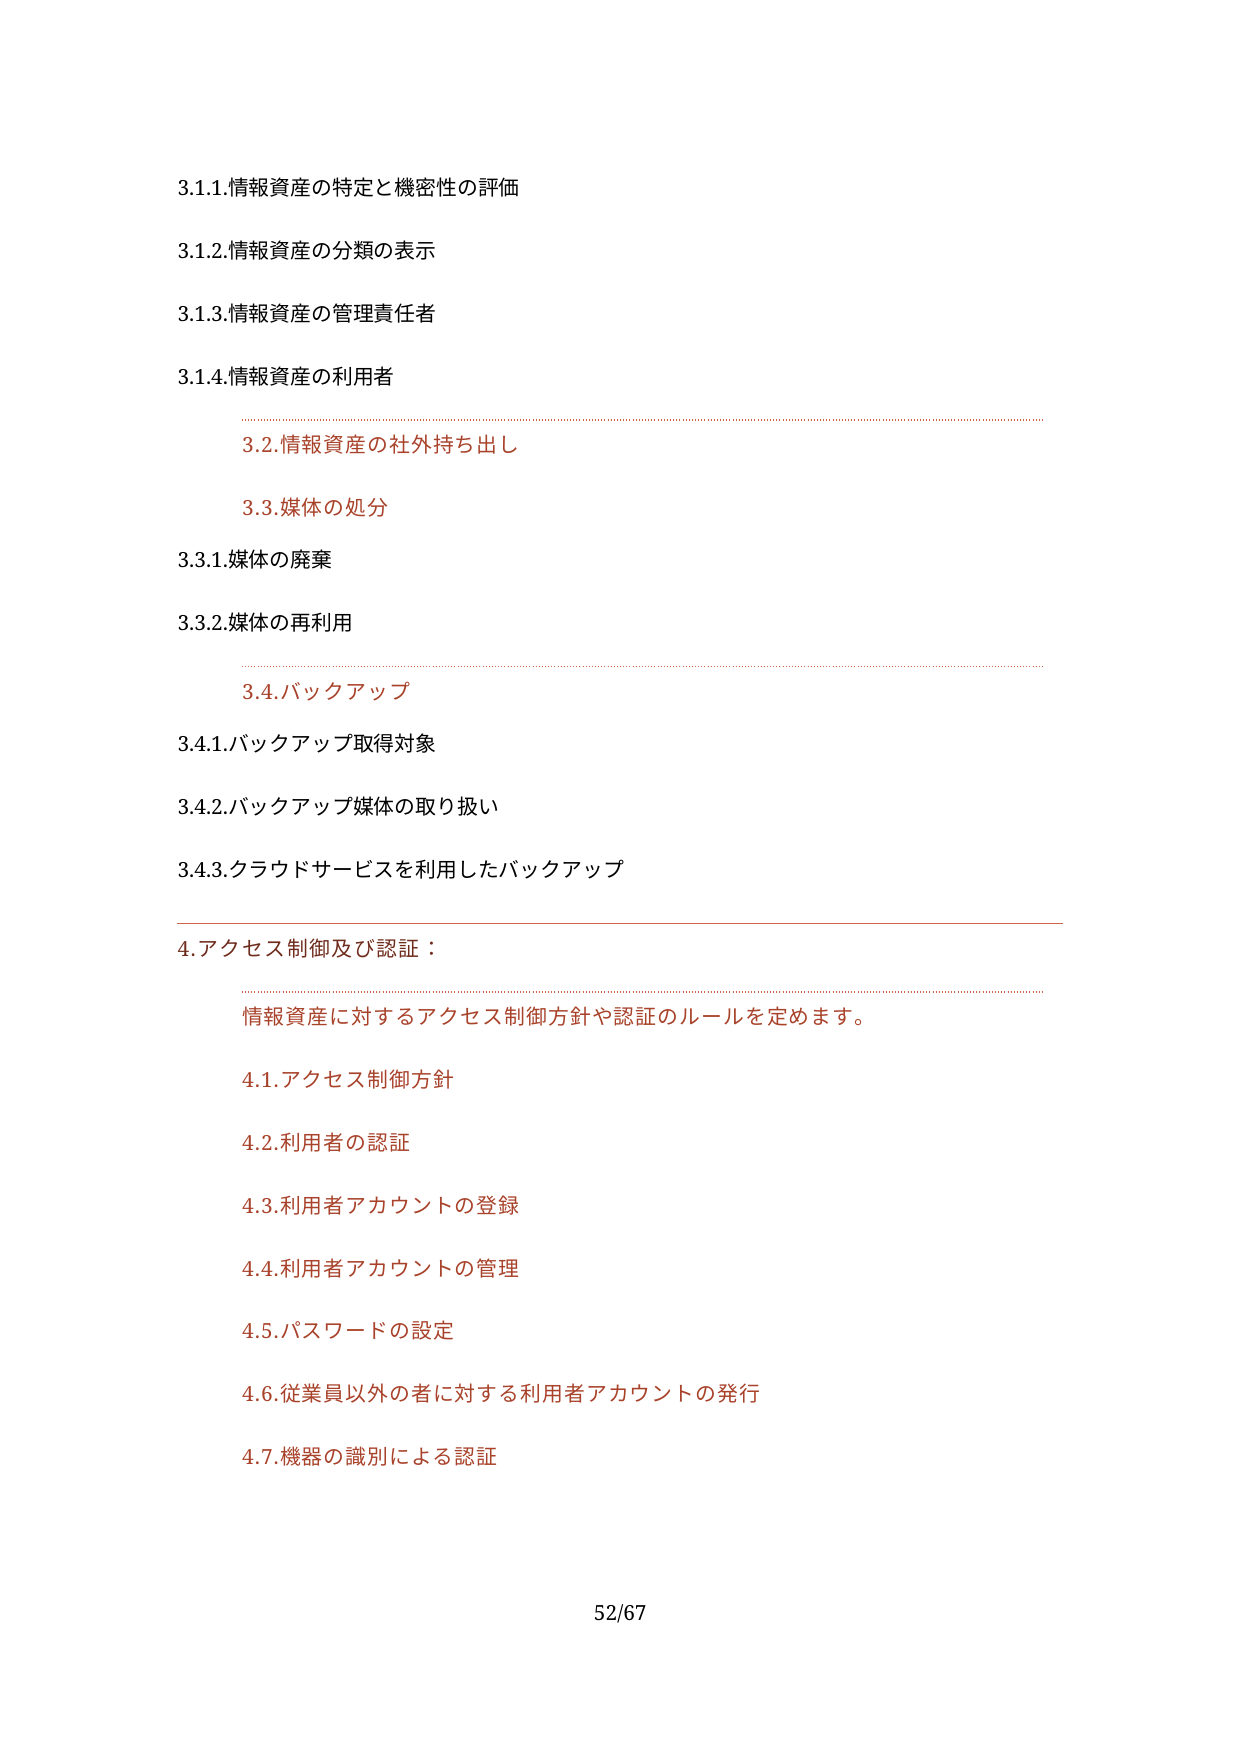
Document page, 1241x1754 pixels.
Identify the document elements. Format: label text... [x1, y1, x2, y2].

subtitle 4.1.アクセス制御方針 [242, 1054, 1042, 1097]
subtitle 情報資産に対するアクセス制御方針や認証のルールを定めます。 [242, 991, 1042, 1034]
text 3.1.2.情報資産の分類の表示 [177, 231, 1063, 268]
subtitle 4.6.従業員以外の者に対する利用者アカウントの発行 [242, 1368, 1042, 1411]
text 3.1.1.情報資産の特定と機密性の評価 [177, 168, 1063, 205]
subtitle 4.アクセス制御及び認証： [177, 924, 1063, 966]
text 3.3.1.媒体の廃棄 [177, 540, 1063, 578]
subtitle 4.7.機器の識別による認証 [242, 1431, 1042, 1474]
text 3.4.3.クラウドサービスを利用したバックアップ [177, 849, 1063, 887]
text 3.1.3.情報資産の管理責任者 [177, 293, 1063, 331]
text 3.3.2.媒体の再利用 [177, 603, 1063, 640]
subtitle 4.5.パスワードの設定 [242, 1305, 1042, 1348]
text 3.4.2.バックアップ媒体の取り扱い [177, 787, 1063, 824]
subtitle 4.4.利用者アカウントの管理 [242, 1242, 1042, 1286]
text 3.1.4.情報資産の利用者 [177, 356, 1063, 394]
subtitle 4.2.利用者の認証 [242, 1117, 1042, 1160]
text 3.4.1.バックアップ取得対象 [177, 724, 1063, 761]
subtitle 3.2.情報資産の社外持ち出し [242, 419, 1042, 462]
subtitle 4.3.利用者アカウントの登録 [242, 1180, 1042, 1223]
subtitle 3.3.媒体の処分 [242, 482, 1042, 525]
subtitle 3.4.バックアップ [242, 666, 1042, 709]
